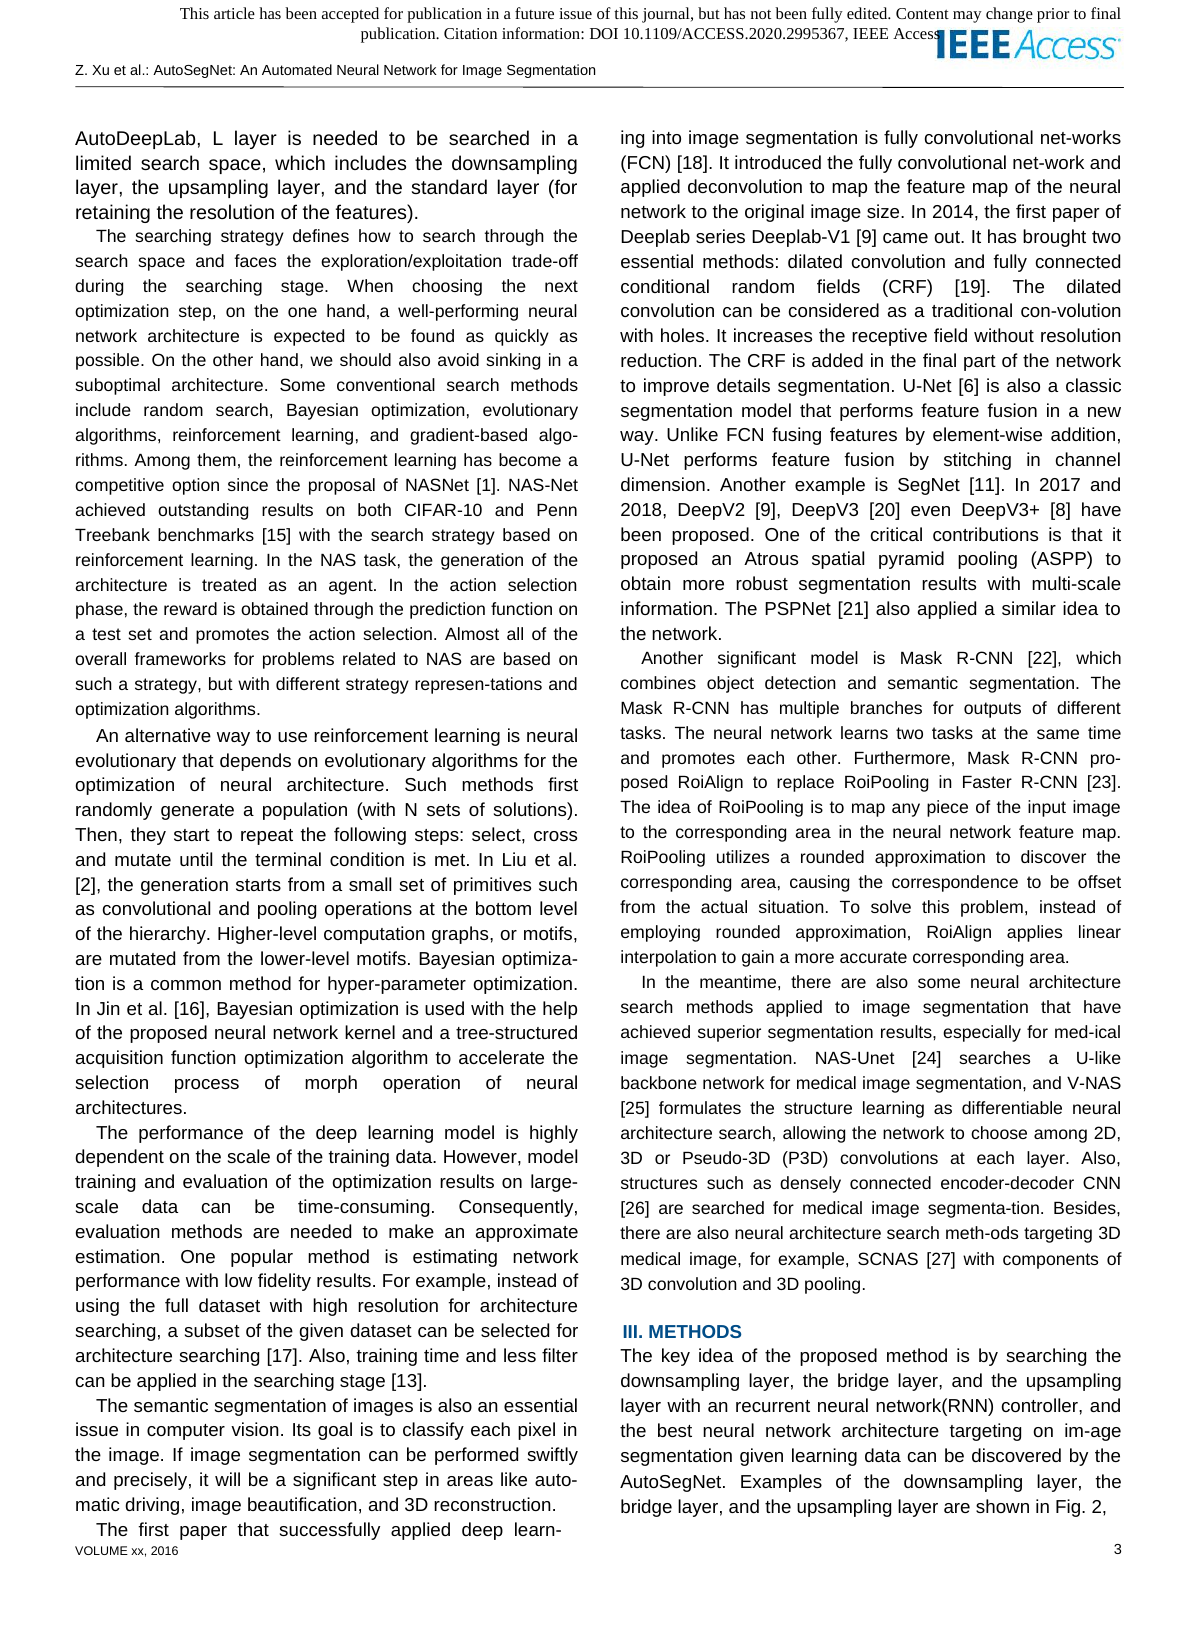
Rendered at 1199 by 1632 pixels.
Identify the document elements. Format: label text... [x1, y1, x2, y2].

text Z. Xu et al.: AutoSegNet: An Automated Neural Network for Image Segmentation [75, 62, 1122, 79]
text The key idea of the proposed method is by searching the downsampling layer, the bridge layer, and the upsampling layer with an recurrent neural network(RNN) controller, and the best neural network architecture targeting on im-age segmentation given learning data can be discovered by the AutoSegNet. Examples of the downsampling layer, the bridge layer, and the upsampling layer are shown in Fig. 2, [620, 1344, 1122, 1517]
text The first paper that successfully applied deep learn- [96, 1518, 578, 1540]
text ing into image segmentation is fully convolutional net-works (FCN) [18]. It introduced the fully convolutional net-work and applied deconvolution to map the feature map of the neural network to the original image size. In 2014, the first paper of Deeplab series Deeplab-V1 [9] came out. It has brought two essential methods: dilated convolution and fully connected conditional random fields (CRF) [19]. The dilated convolution can be considered as a traditional con-volution with holes. It increases the receptive field without resolution reduction. The CRF is added in the final part of the network to improve details segmentation. U-Net [6] is also a classic segmentation model that performs feature fusion in a new way. Unlike FCN fusing features by element-wise addition, U-Net performs feature fusion by stitching in channel dimension. Another example is SegNet [11]. In 2017 and 2018, DeepV2 [9], DeepV3 [20] even DeepV3+ [8] have been proposed. One of the critical contributions is that it proposed an Atrous spatial pyramid pooling (ASPP) to obtain more robust segmentation results with multi-scale information. The PSPNet [21] also applied a similar idea to the network. [620, 127, 1122, 644]
text III. METHODS [622, 1321, 1122, 1342]
text This article has been accepted for publication in a future issue of this journal, but has not been fully edited. Content may change prior to final publication. Citation information: DOI 10.1109/ACCESS.2020.2995367, IEEE Access [179, 4, 1122, 43]
text The semantic segmentation of images is also an essential issue in computer vision. Its goal is to classify each pixel in the image. If image segmentation can be performed swiftly and precisely, it will be a significant step in areas like auto-matic driving, image beautification, and 3D reconstruction. [75, 1394, 578, 1515]
text In the meantime, there are also some neural architecture search methods applied to image segmentation that have achieved superior segmentation results, especially for med-ical image segmentation. NAS-Unet [24] searches a U-like backbone network for medical image segmentation, and V-NAS [25] formulates the structure learning as differentiable neural architecture search, allowing the network to choose among 2D, 3D or Pseudo-3D (P3D) convolutions at each layer. Also, structures such as densely connected encoder-decoder CNN [26] are searched for medical image segmenta-tion. Besides, there are also neural architecture search meth-ods targeting 3D medical image, for example, SCNAS [27] with components of 3D convolution and 3D pooling. [620, 972, 1122, 1294]
text The performance of the deep learning model is highly dependent on the scale of the training data. However, model training and evaluation of the optimization results on large-scale data can be time-consuming. Consequently, evaluation methods are needed to make an approximate estimation. One popular method is estimating network performance with low fidelity results. For example, instead of using the full dataset with high resolution for architecture searching, a subset of the given dataset can be selected for architecture searching [17]. Also, training time and less filter can be applied in the searching stage [13]. [75, 1122, 578, 1391]
picture [934, 27, 1124, 76]
text The searching strategy defines how to search through the search space and faces the exploration/exploitation trade-off during the searching stage. When choosing the next optimization step, on the one hand, a well-performing neural network architecture is expected to be found as quickly as possible. On the other hand, we should also avoid sinking in a suboptimal architecture. Some conventional search methods include random search, Bayesian optimization, evolutionary algorithms, reinforcement learning, and gradient-based algo-rithms. Among them, the reinforcement learning has become a competitive option since the proposal of NASNet [1]. NAS-Net achieved outstanding results on both CIFAR-10 and Penn Treebank benchmarks [15] with the search strategy based on reinforcement learning. In the NAS task, the generation of the architecture is treated as an agent. In the action selection phase, the reward is obtained through the prediction function on a test set and promotes the action selection. Almost all of the overall frameworks for problems related to NAS are based on such a strategy, but with different strategy represen-tations and optimization algorithms. [75, 226, 578, 719]
table_header 3 [645, 1540, 1122, 1558]
text AutoDeepLab, L layer is needed to be searched in a limited search space, which includes the downsampling layer, the upsampling layer, and the standard layer (for retaining the resolution of the features). [75, 127, 578, 223]
text Another significant model is Mask R-CNN [22], which combines object detection and semantic segmentation. The Mask R-CNN has multiple branches for outputs of different tasks. The neural network learns two tasks at the same time and promotes each other. Furthermore, Mask R-CNN pro-posed RoiAlign to replace RoiPooling in Faster R-CNN [23]. The idea of RoiPooling is to map any piece of the input image to the corresponding area in the neural network feature map. RoiPooling utilizes a rounded approximation to discover the corresponding area, causing the correspondence to be offset from the actual situation. To solve this problem, instead of employing rounded approximation, RoiAlign applies linear interpolation to gain a more accurate corresponding area. [620, 648, 1122, 967]
table_header VOLUME xx, 2016 [75, 1540, 645, 1558]
text An alternative way to use reinforcement learning is neural evolutionary that depends on evolutionary algorithms for the optimization of neural architecture. Such methods first randomly generate a population (with N sets of solutions). Then, they start to repeat the following steps: select, cross and mutate until the terminal condition is met. In Liu et al. [2], the generation starts from a small set of primitives such as convolutional and pooling operations at the bottom level of the hierarchy. Higher-level computation graphs, or motifs, are mutated from the lower-level motifs. Bayesian optimiza-tion is a common method for hyper-parameter optimization. In Jin et al. [16], Bayesian optimization is used with the help of the proposed neural network kernel and a tree-structured acquisition function optimization algorithm to accelerate the selection process of morph operation of neural architectures. [75, 724, 578, 1118]
